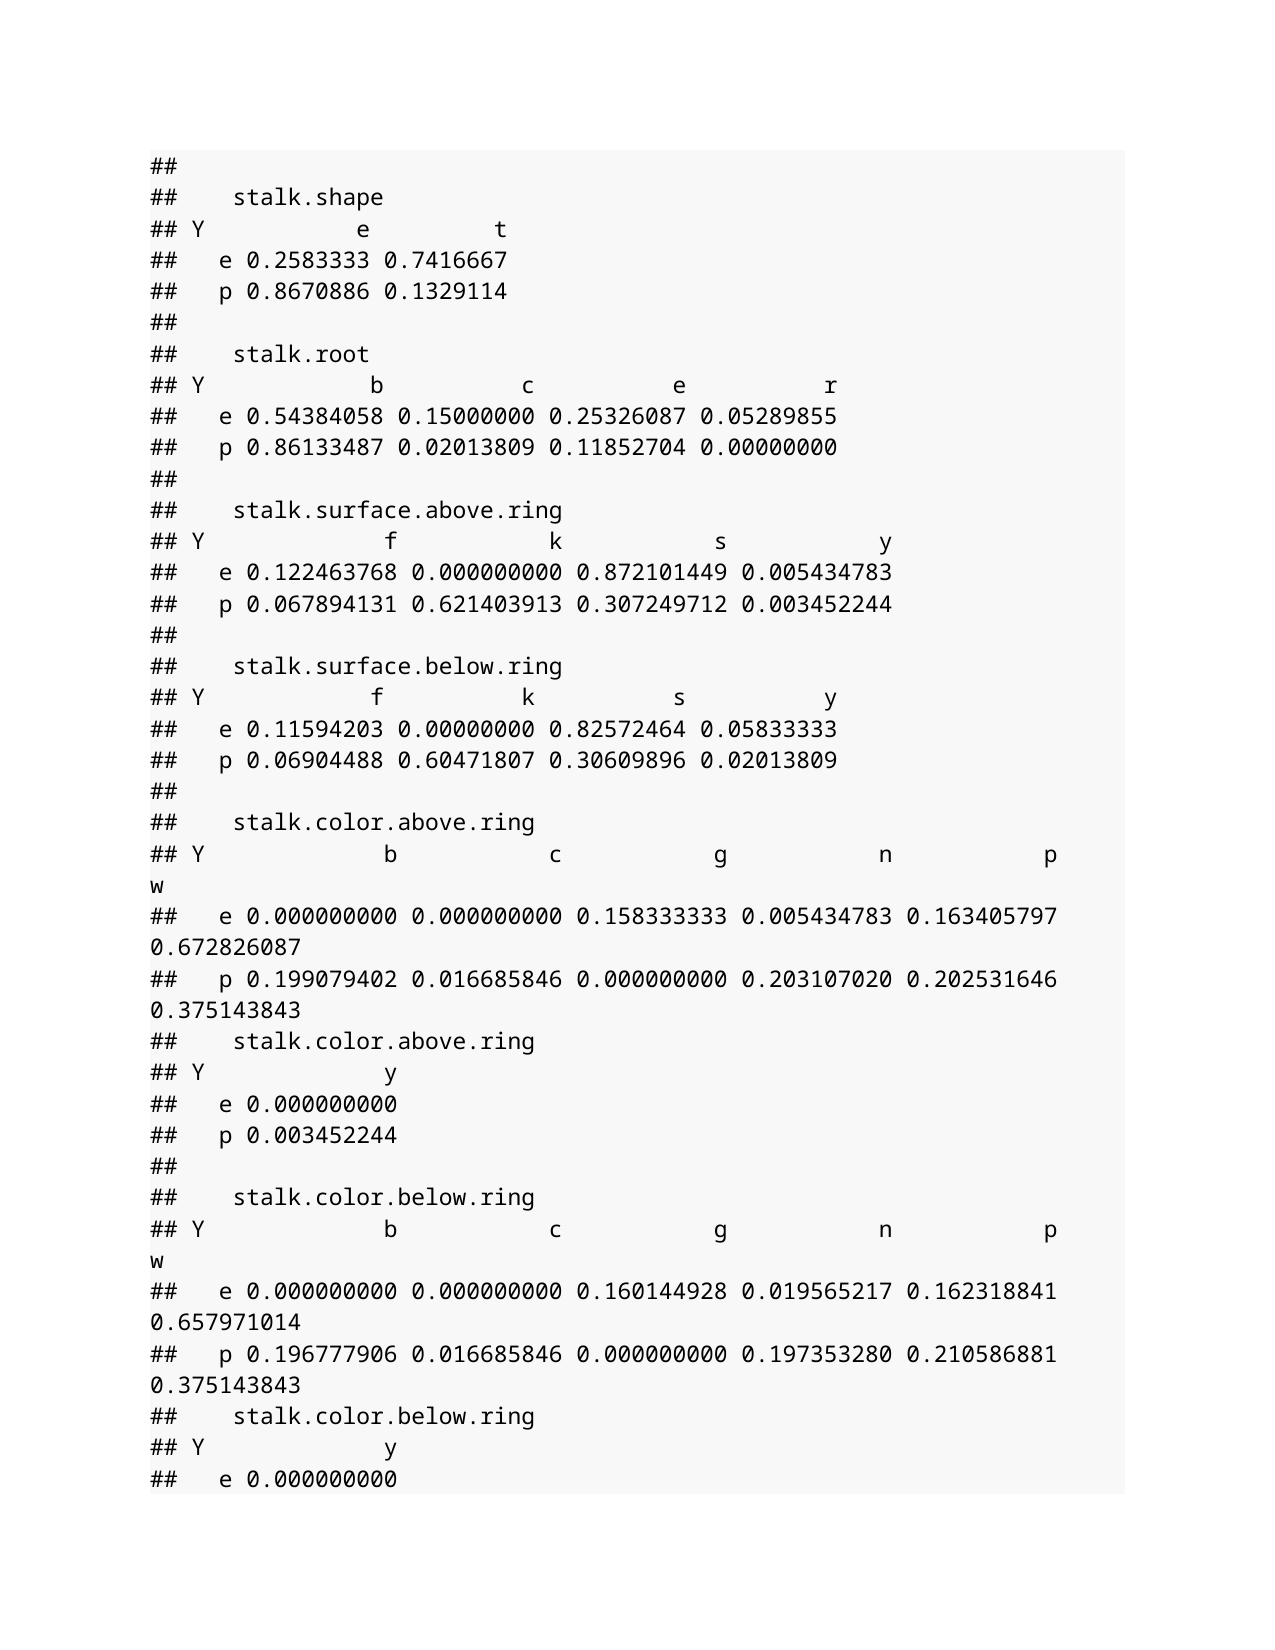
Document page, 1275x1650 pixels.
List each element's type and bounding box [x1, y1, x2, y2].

text [150, 150, 1125, 1494]
